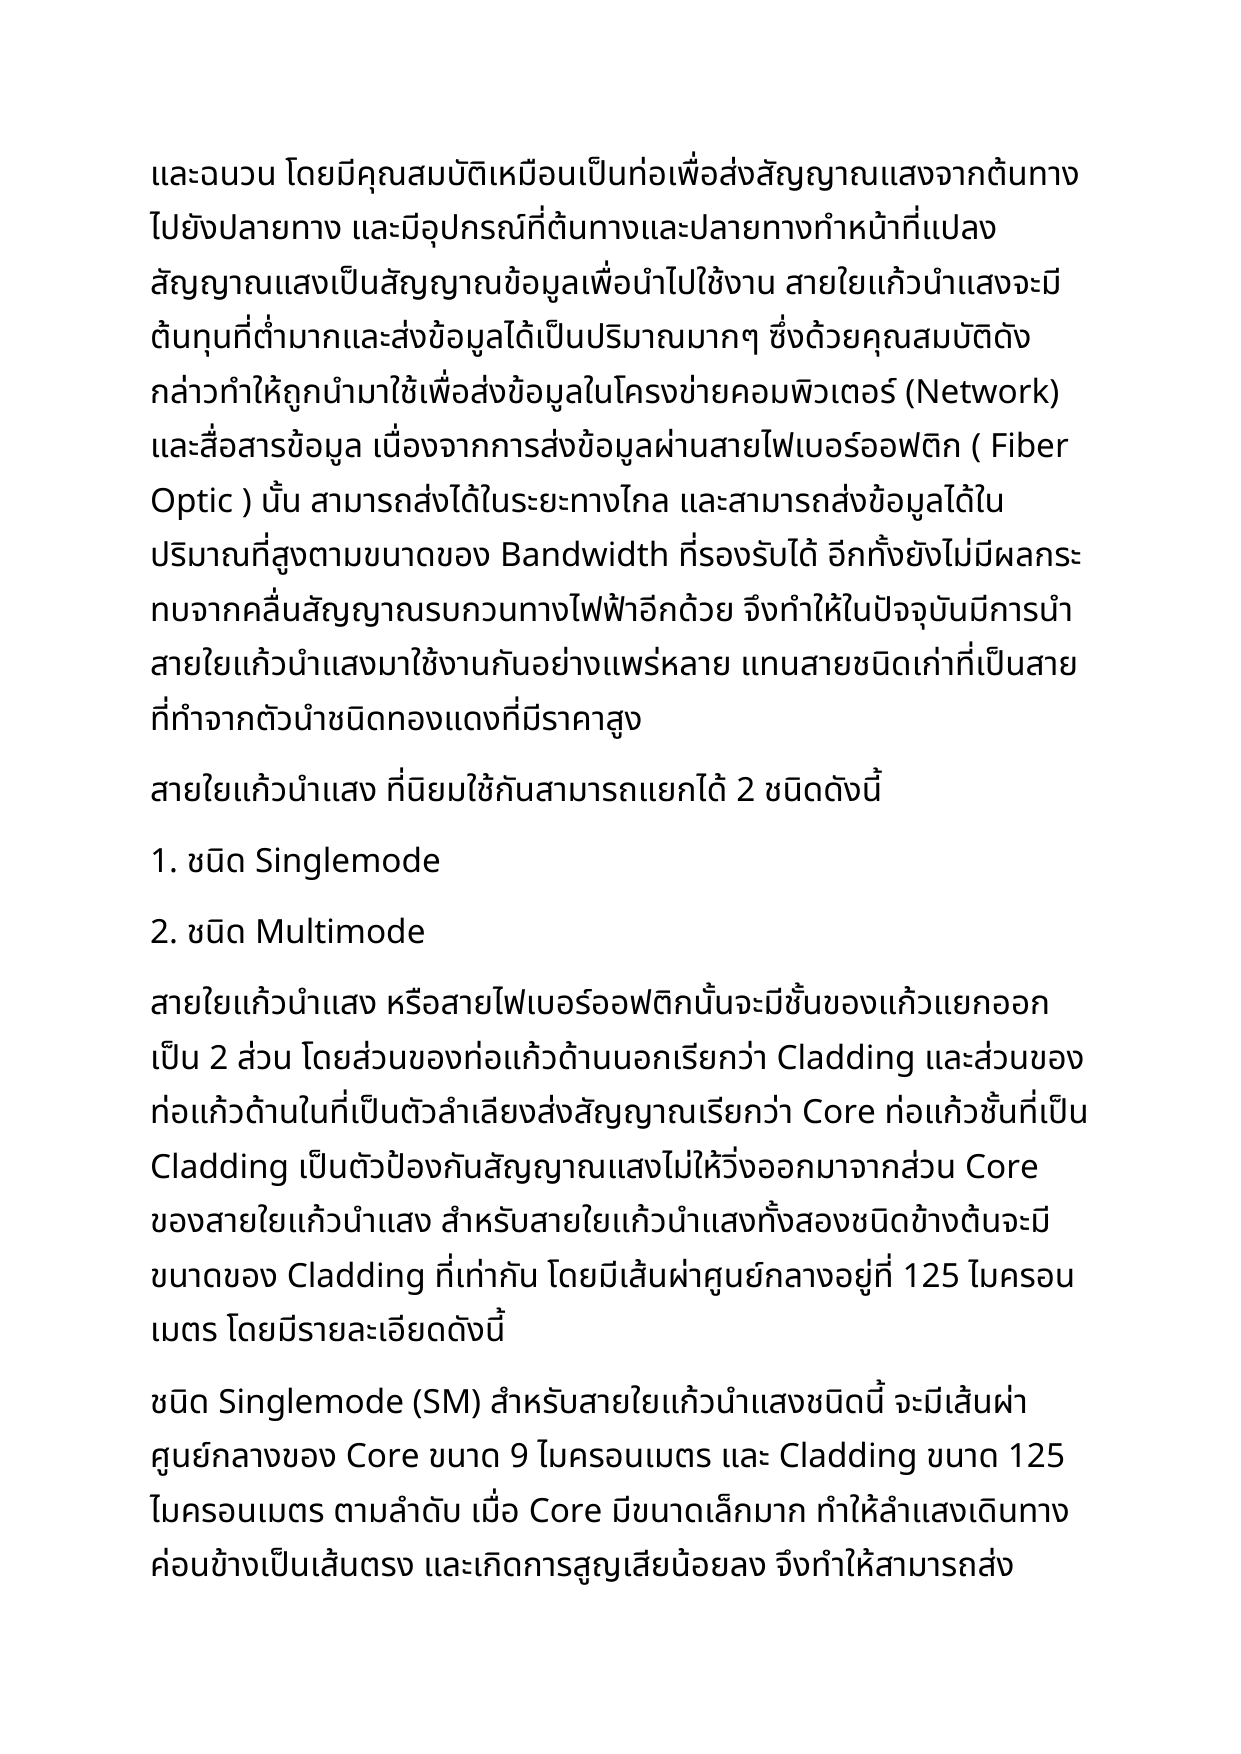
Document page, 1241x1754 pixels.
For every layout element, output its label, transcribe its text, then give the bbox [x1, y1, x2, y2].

text 2. ชนิด Multimode [150, 908, 1090, 959]
text 1. ชนิด Singlemode [150, 837, 1090, 887]
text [150, 1377, 1090, 1592]
text สายใยแก้วนำแสง หรือสายไฟเบอร์ออฟติกนั้นจะมีชั้นของแก้วแยกออกเป็น 2 ส่วน โดยส่วนของท่อแก้วด้านนอกเรียกว่า Cladding และส่วนของท่อแก้วด้านในที่เป็นตัวลำเลียงส่งสัญญาณเรียกว่า Core ท่อแก้วชั้นที่เป็น Cladding เป็นตัวป้องกันสัญญาณแสงไม่ให้วิ่งออกมาจากส่วน Core ของสายใยแก้วนำแสง สำหรับสายใยแก้วนำแสงทั้งสองชนิดข้างต้นจะมีขนาดของ Cladding ที่เท่ากัน โดยมีเส้นผ่าศูนย์กลางอยู่ที่ 125 ไมครอนเมตร โดยมีรายละเอียดดังนี้ [150, 979, 1090, 1357]
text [150, 150, 1090, 745]
text สายใยแก้วนำแสง ที่นิยมใช้กันสามารถแยกได้ 2 ชนิดดังนี้ [150, 766, 1090, 816]
